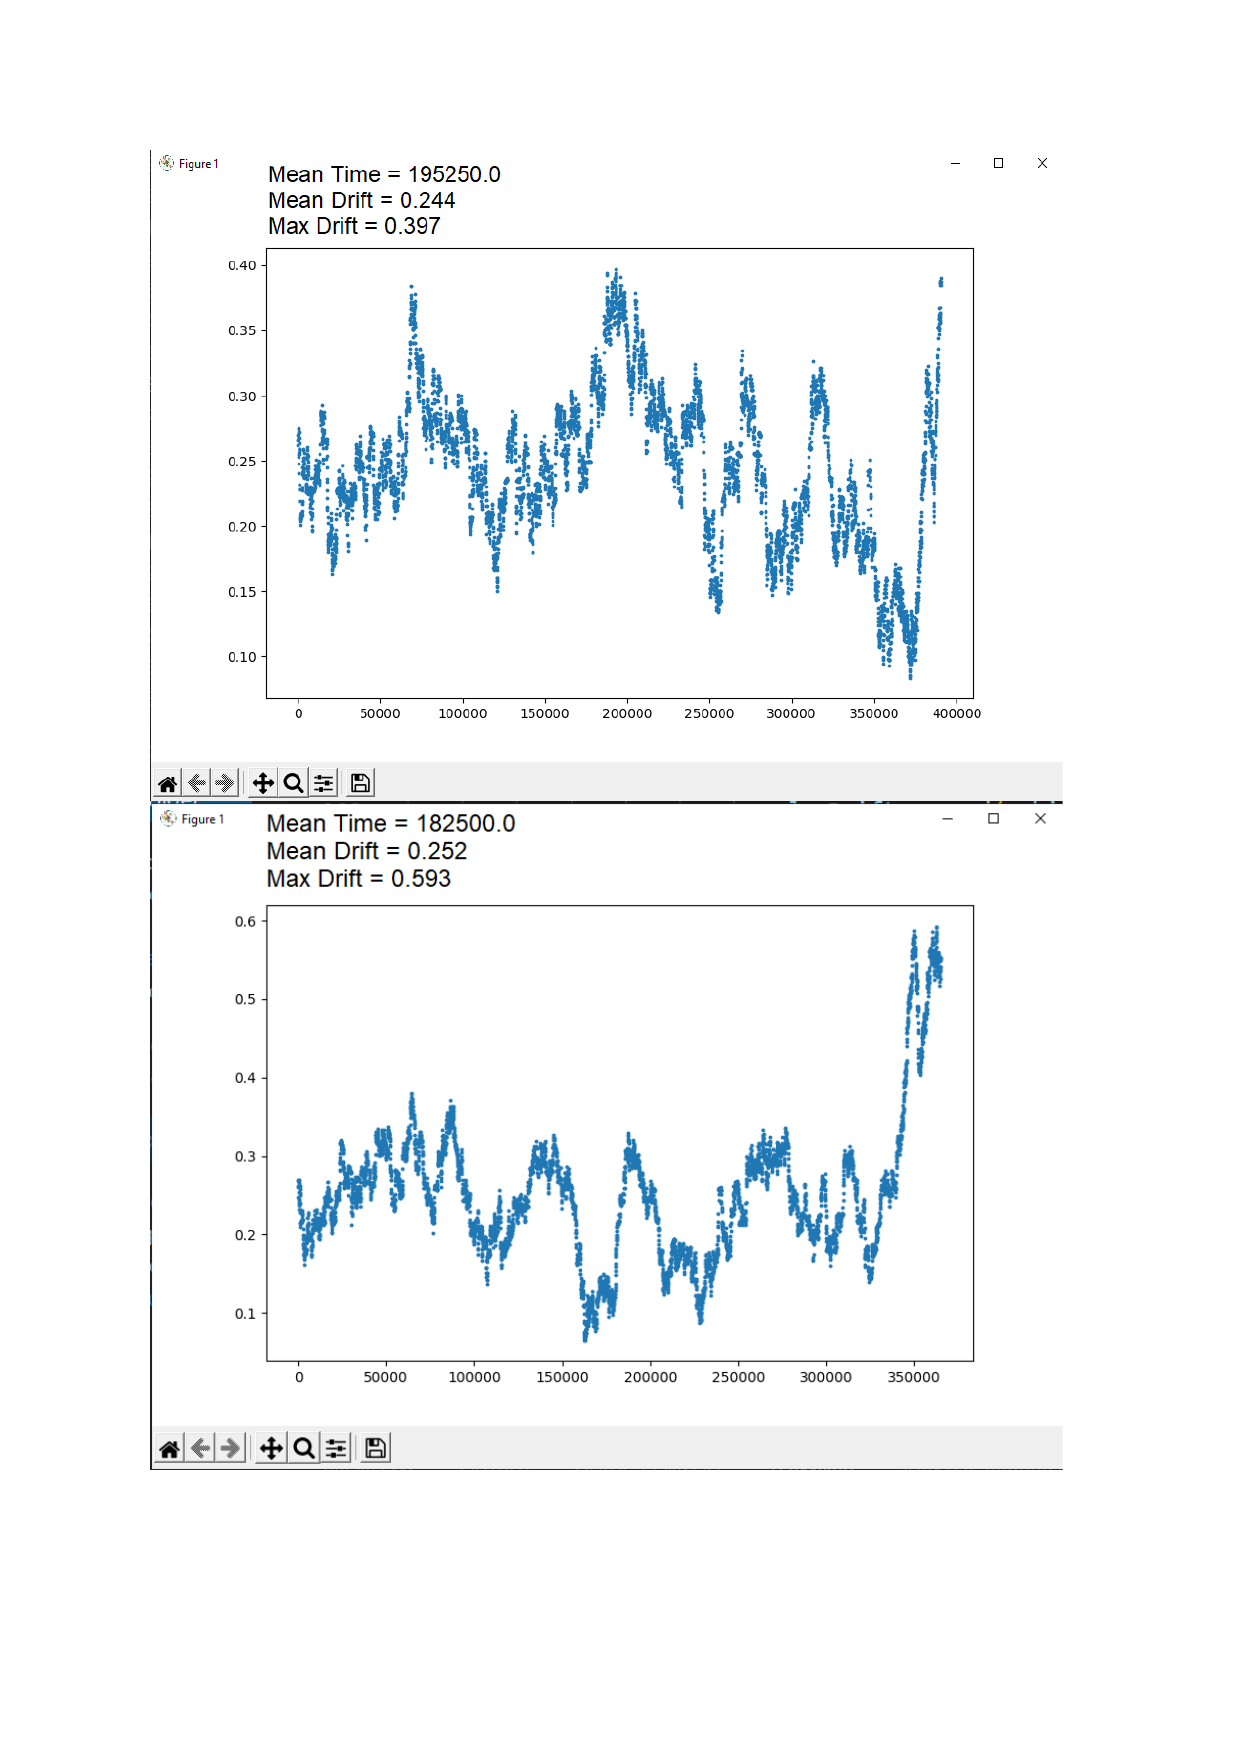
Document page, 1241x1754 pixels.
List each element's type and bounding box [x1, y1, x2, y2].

picture [150, 150, 1063, 1470]
